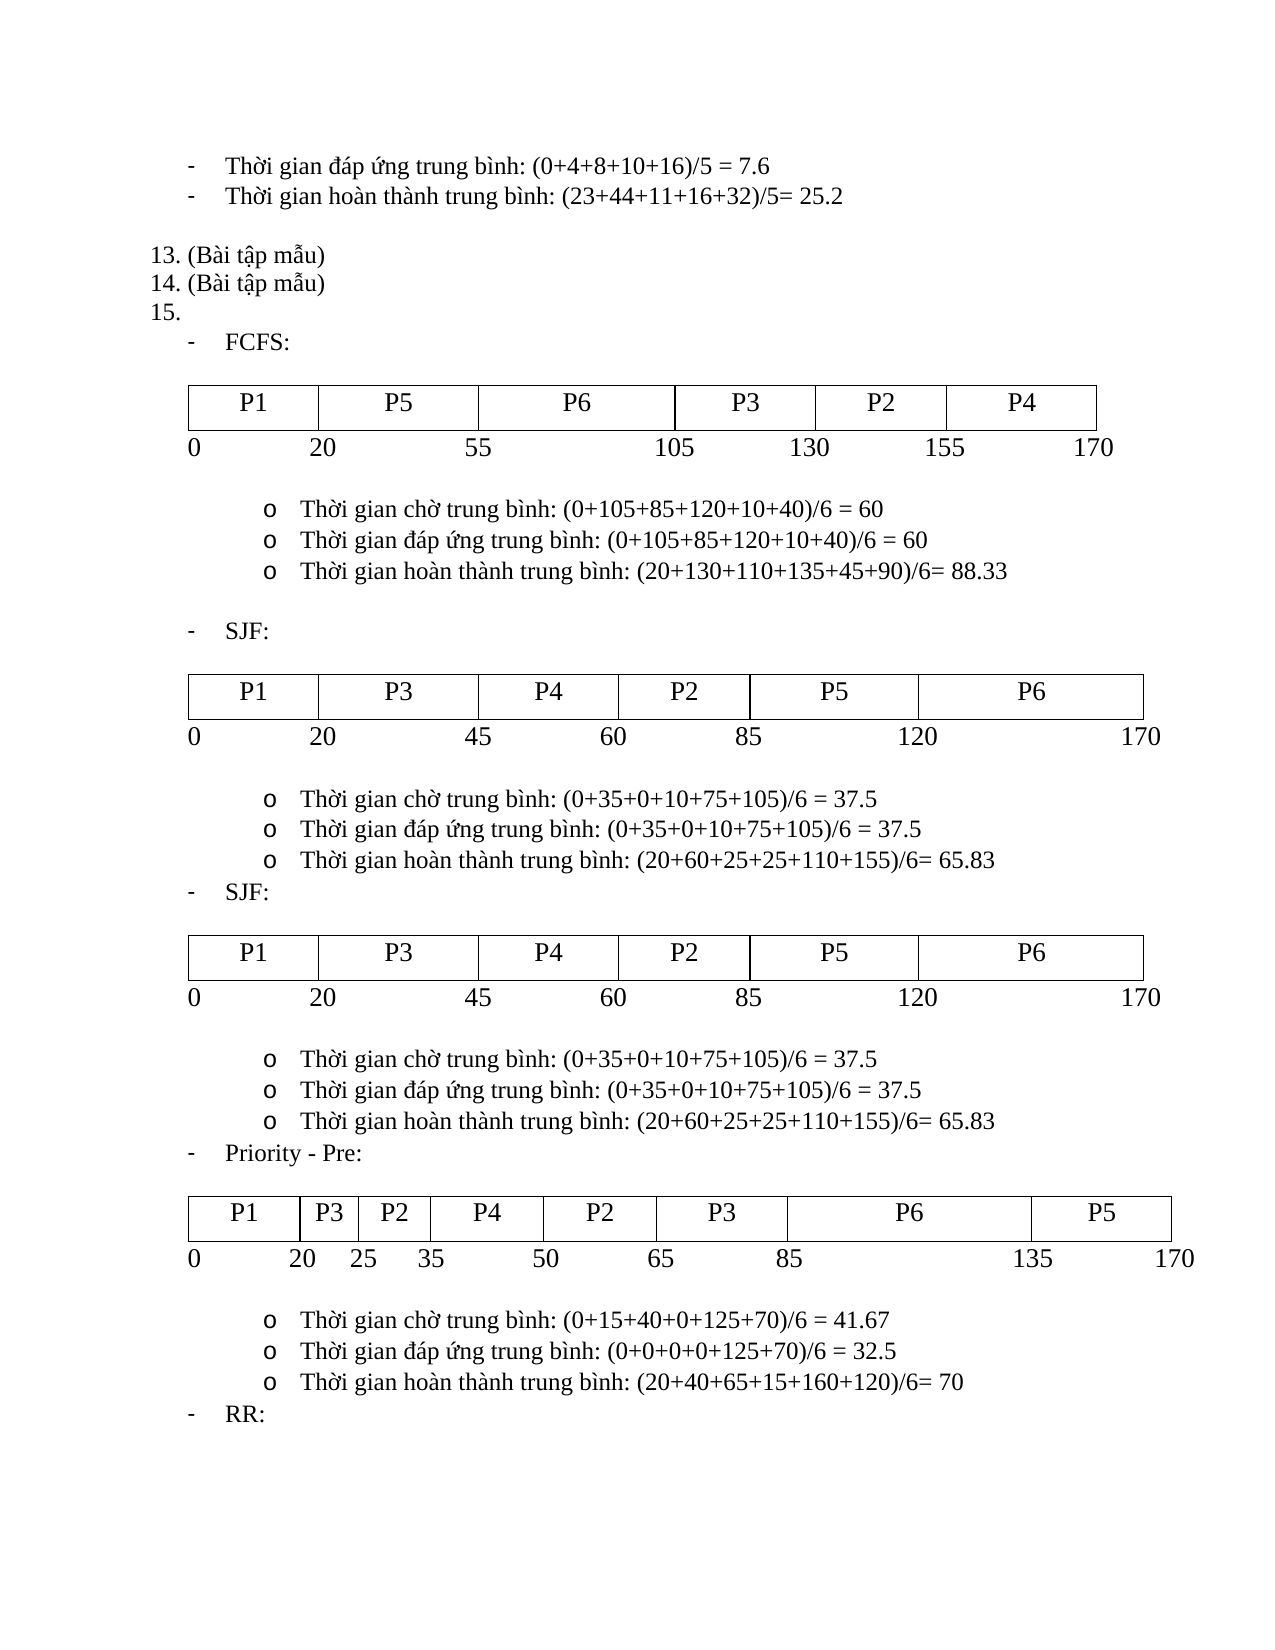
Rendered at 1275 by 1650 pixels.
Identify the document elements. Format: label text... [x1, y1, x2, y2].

table_header P5 [751, 675, 918, 719]
table_header P2 [816, 386, 946, 430]
table_header P2 [544, 1197, 656, 1241]
text 0 20 25 35 50 65 85 135 170 [187, 1242, 1200, 1273]
table_header P2 [359, 1197, 430, 1241]
table_header P6 [919, 675, 1143, 719]
table_header P4 [479, 675, 618, 719]
table_header P4 [431, 1197, 543, 1241]
table_header P1 [189, 386, 318, 430]
table_header P1 [189, 936, 318, 980]
table_header P1 [189, 1197, 299, 1241]
table_header P6 [919, 936, 1143, 980]
table_header P4 [947, 386, 1096, 430]
list Thời gian chờ trung bình: (0+35+0+10+75+105)/6 = 37.5 [262, 1044, 1125, 1075]
table_header P3 [319, 675, 478, 719]
table_header P3 [657, 1197, 787, 1241]
text 0 20 45 60 85 120 170 [187, 720, 1200, 752]
list Thời gian đáp ứng trung bình: (0+105+85+120+10+40)/6 = 60 [262, 525, 1125, 556]
table_header P6 [788, 1197, 1031, 1241]
list Thời gian chờ trung bình: (0+15+40+0+125+70)/6 = 41.67 [262, 1305, 1125, 1336]
table_header P4 [479, 936, 618, 980]
list Thời gian hoàn thành trung bình: (20+60+25+25+110+155)/6= 65.83 [262, 845, 1125, 876]
list Thời gian đáp ứng trung bình: (0+35+0+10+75+105)/6 = 37.5 [262, 814, 1125, 845]
list Thời gian chờ trung bình: (0+35+0+10+75+105)/6 = 37.5 [262, 784, 1125, 814]
text 0 20 55 105 130 155 170 [187, 431, 1125, 462]
table_header P3 [676, 386, 815, 430]
list FCFS: [187, 326, 1125, 384]
table_header P1 [189, 675, 318, 719]
list Thời gian hoàn thành trung bình: (20+40+65+15+160+120)/6= 70 [262, 1367, 1125, 1398]
table_header P3 [301, 1197, 358, 1241]
table_header P5 [1032, 1197, 1171, 1241]
table_header P2 [619, 675, 749, 719]
list (Bài tập mẫu) [150, 240, 1125, 268]
list Thời gian hoàn thành trung bình: (23+44+11+16+32)/5= 25.2 [187, 181, 1125, 211]
table_header P5 [751, 936, 918, 980]
table_header P5 [319, 386, 478, 430]
list Thời gian đáp ứng trung bình: (0+0+0+0+125+70)/6 = 32.5 [262, 1336, 1125, 1367]
table_header P6 [479, 386, 674, 430]
text 0 20 45 60 85 120 170 [187, 981, 1200, 1012]
list SJF: [187, 876, 1125, 935]
table_header P3 [319, 936, 478, 980]
list Thời gian chờ trung bình: (0+105+85+120+10+40)/6 = 60 [262, 494, 1125, 525]
list Thời gian đáp ứng trung bình: (0+4+8+10+16)/5 = 7.6 [187, 150, 1125, 181]
list SJF: [187, 616, 1125, 674]
list RR: [187, 1398, 1125, 1428]
list Thời gian đáp ứng trung bình: (0+35+0+10+75+105)/6 = 37.5 [262, 1075, 1125, 1106]
table_header P2 [619, 936, 749, 980]
list Thời gian hoàn thành trung bình: (20+130+110+135+45+90)/6= 88.33 [262, 556, 1125, 587]
list Priority - Pre: [187, 1137, 1125, 1196]
list Thời gian hoàn thành trung bình: (20+60+25+25+110+155)/6= 65.83 [262, 1106, 1125, 1137]
list (Bài tập mẫu) [150, 268, 1125, 297]
